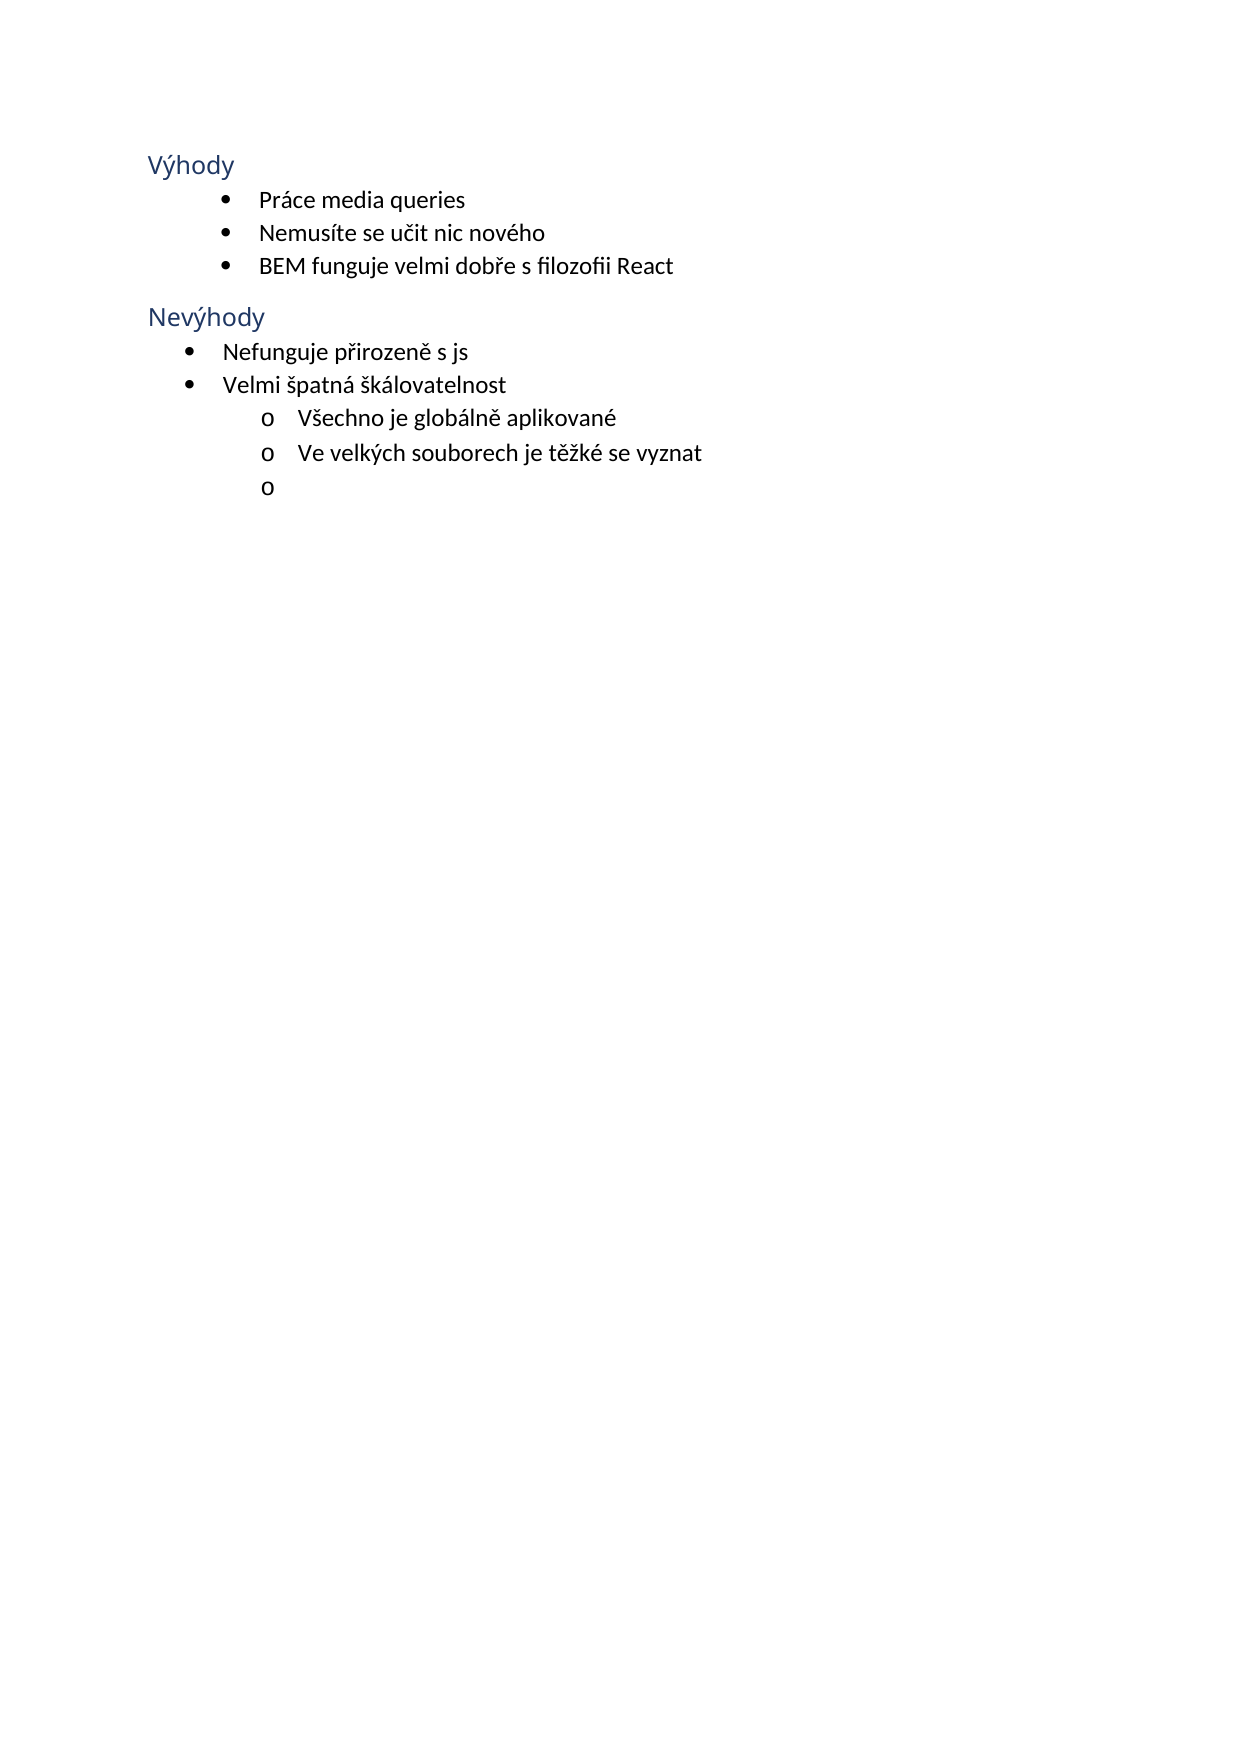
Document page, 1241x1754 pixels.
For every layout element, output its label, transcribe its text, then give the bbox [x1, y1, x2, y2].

list Nefunguje přirozeně s js [185, 337, 1093, 367]
list Ve velkých souborech je těžké se vyznat [260, 437, 1093, 468]
list Práce media queries [221, 184, 1093, 215]
list Nemusíte se učit nic nového [221, 217, 1093, 248]
list Všechno je globálně aplikované [260, 402, 1093, 434]
subtitle Nevýhody [148, 300, 1093, 334]
subtitle Výhody [148, 148, 1093, 182]
list Velmi špatná škálovatelnost [185, 369, 1093, 400]
list BEM funguje velmi dobře s filozofii React [221, 250, 1093, 281]
